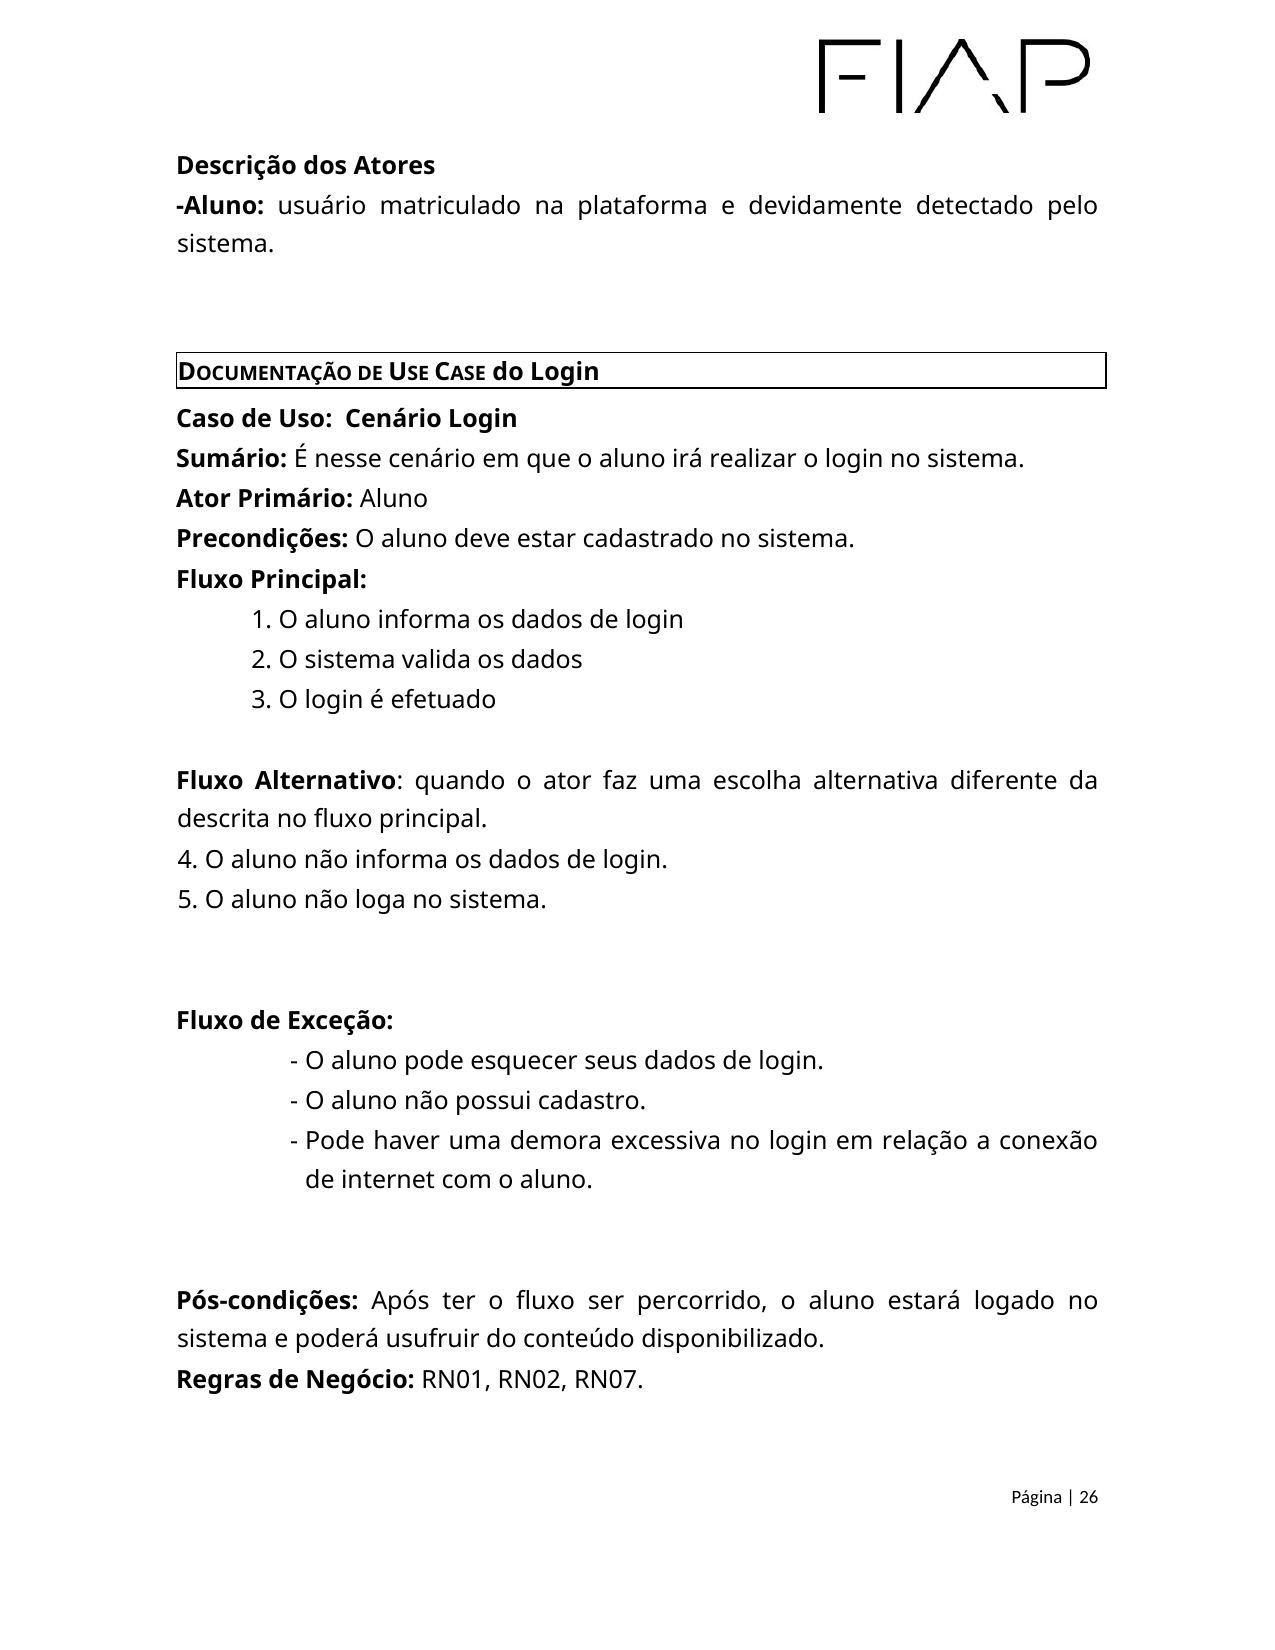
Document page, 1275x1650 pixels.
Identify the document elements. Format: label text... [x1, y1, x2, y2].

text Sumário: É nesse cenário em que o aluno irá realizar o login no sistema. [176, 441, 1099, 475]
text 2. O sistema valida os dados [251, 642, 1099, 676]
text Ator Primário: Aluno [176, 481, 1105, 515]
text Pós-condições: Após ter o fluxo ser percorrido, o aluno estará logado no sistema e poderá usufruir do conteúdo disponibilizado. [176, 1283, 1099, 1355]
text 1. O aluno informa os dados de login [251, 601, 1099, 636]
picture [809, 29, 1098, 125]
text 4. O aluno não informa os dados de login. [177, 841, 1099, 875]
text Fluxo Alternativo: quando o ator faz uma escolha alternativa diferente da descrita no fluxo principal. [176, 763, 1099, 835]
text Precondições: O aluno deve estar cadastrado no sistema. [176, 521, 1099, 555]
text Fluxo de Exceção: [176, 1002, 1105, 1036]
list Pode haver uma demora excessiva no login em relação a conexão de internet com o aluno. [290, 1123, 1099, 1196]
text Fluxo Principal: [176, 561, 1105, 595]
text DOCUMENTAÇÃO DE USE CASE do Login [177, 353, 1105, 387]
subtitle Caso de Uso: Cenário Login [176, 400, 1105, 434]
text 3. O login é efetuado [251, 682, 1099, 716]
text Regras de Negócio: RN01, RN02, RN07. [176, 1361, 1099, 1395]
subtitle Descrição dos Atores [176, 147, 1105, 182]
text 5. O aluno não loga no sistema. [177, 882, 1099, 916]
list O aluno não possui cadastro. [290, 1083, 1099, 1117]
list O aluno pode esquecer seus dados de login. [290, 1043, 1099, 1077]
text -Aluno: usuário matriculado na plataforma e devidamente detectado pelo sistema. [176, 188, 1099, 260]
